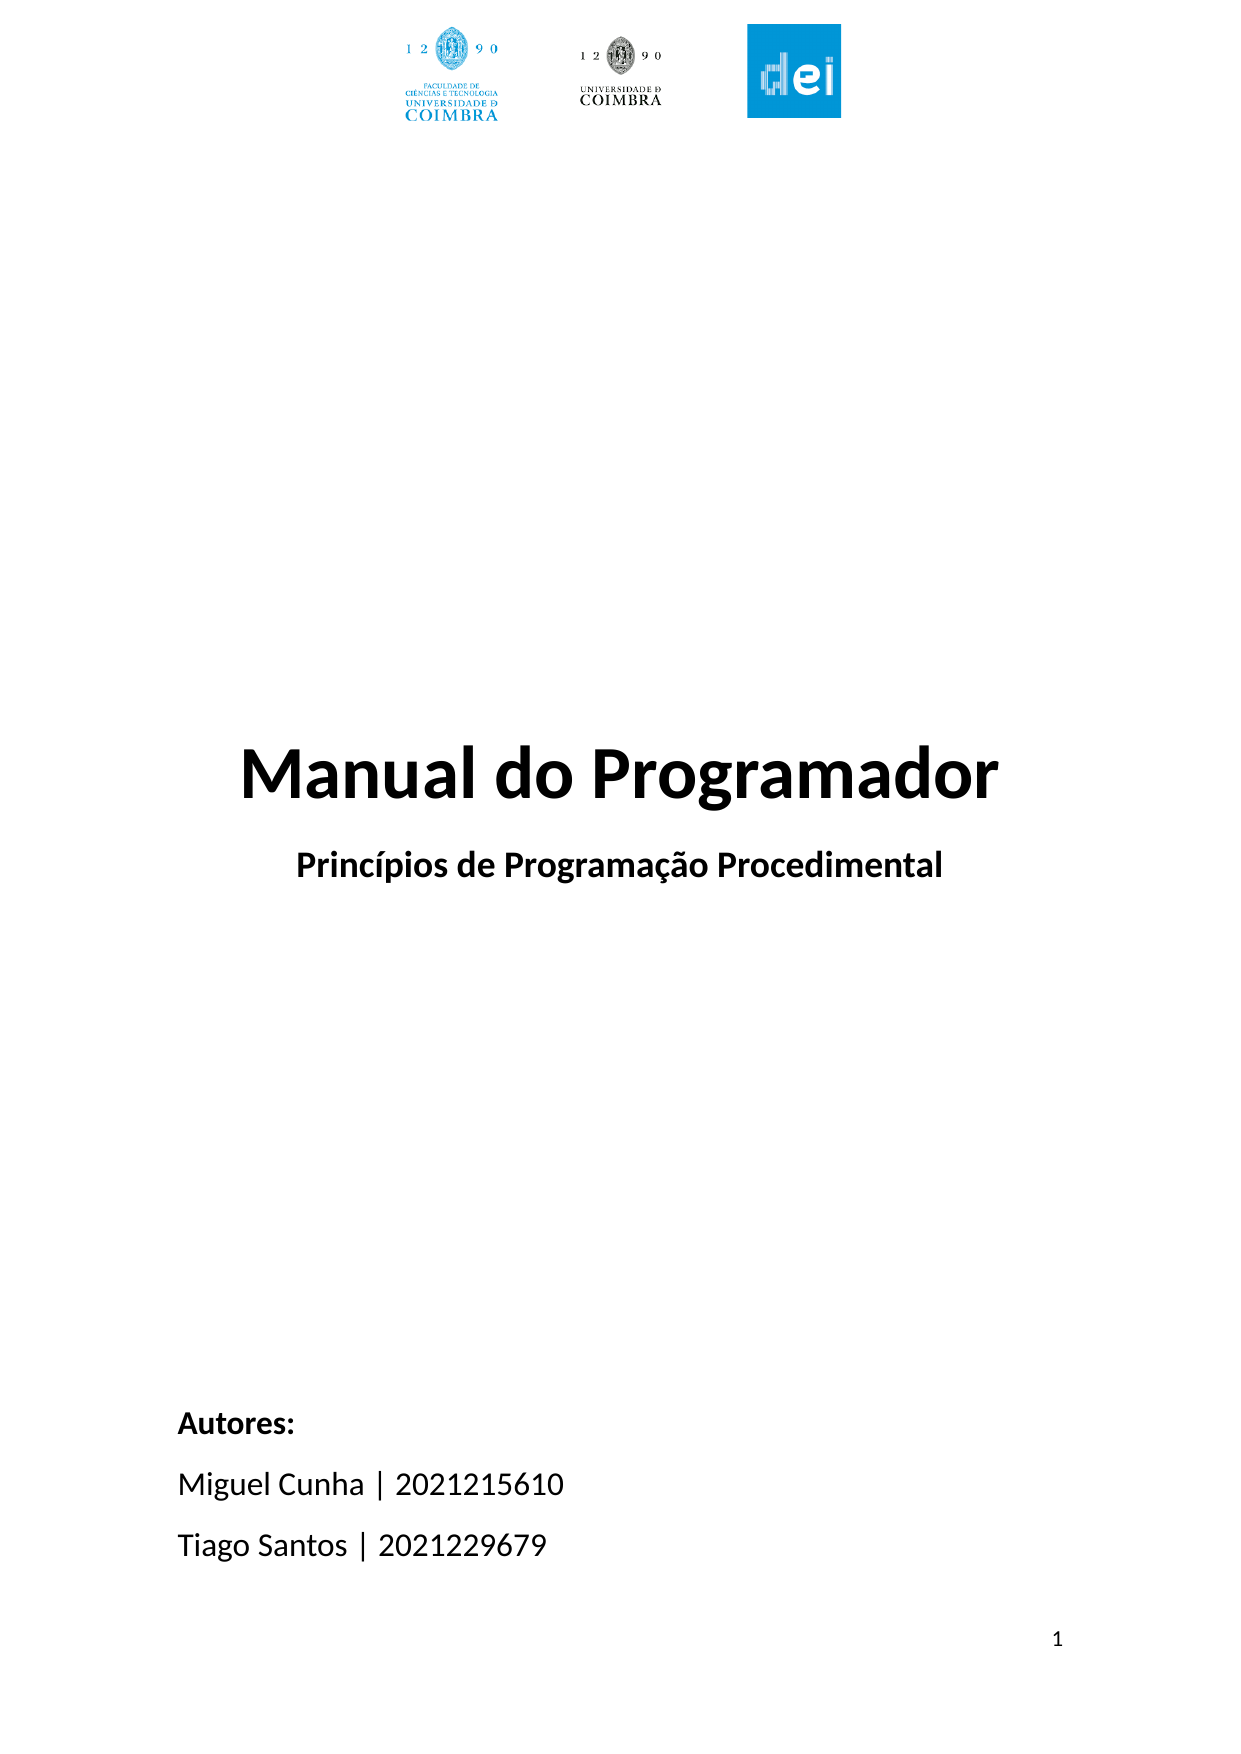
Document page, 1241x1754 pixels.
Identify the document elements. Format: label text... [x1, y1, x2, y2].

text Miguel Cunha | 2021215610 [177, 1463, 1063, 1504]
picture [826, 65, 832, 95]
picture [794, 65, 819, 94]
text Autores: [177, 1402, 1063, 1443]
picture [563, 19, 677, 128]
text Manual do Programador [177, 725, 1063, 817]
text Princípios de Programação Procedimental [177, 841, 1063, 887]
picture [390, 22, 516, 128]
picture [761, 53, 787, 95]
text Tiago Santos | 2021229679 [177, 1524, 1063, 1564]
